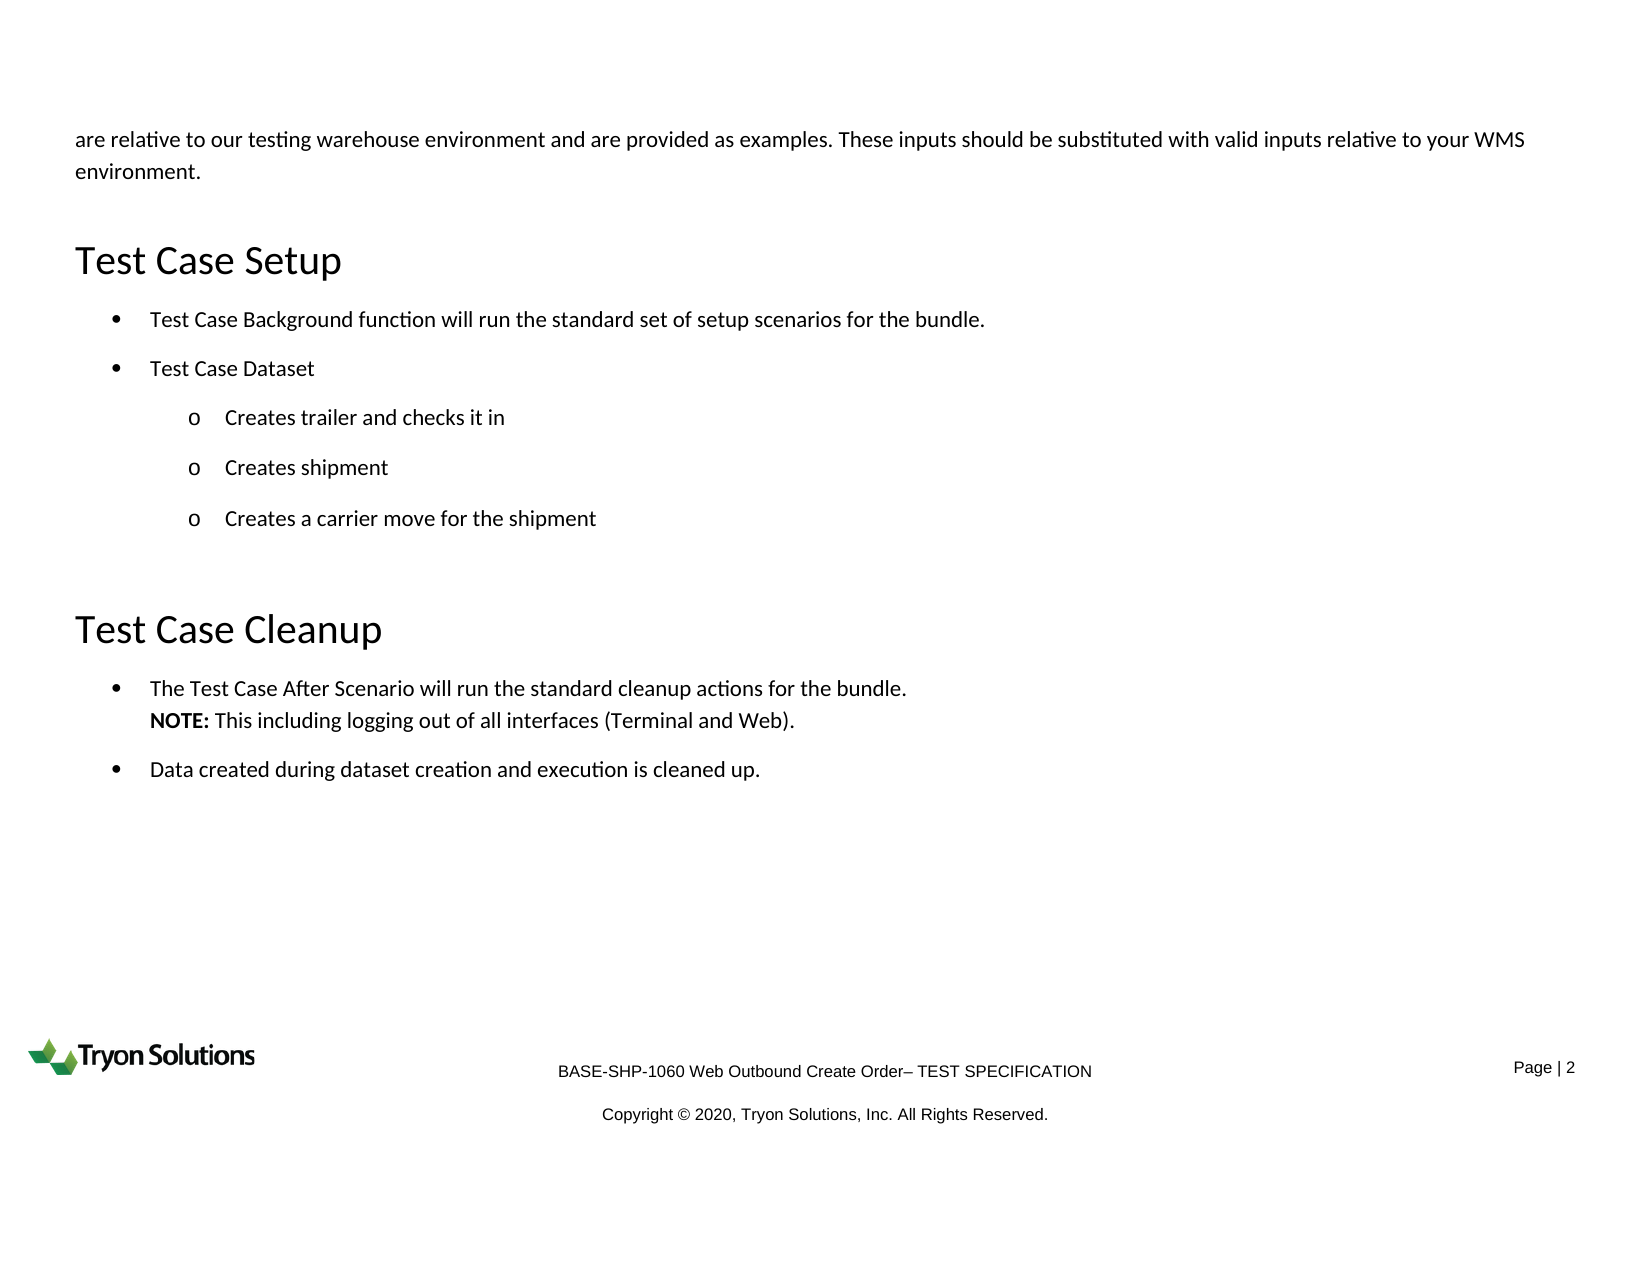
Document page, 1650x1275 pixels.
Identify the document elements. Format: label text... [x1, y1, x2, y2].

list Test Case Background function will run the standard set of setup scenarios for the bundle. [112, 306, 1575, 333]
text Test Case Setup [75, 234, 1575, 285]
list Creates a carrier move for the shipment [187, 504, 1575, 533]
list Creates trailer and checks it in [187, 403, 1575, 432]
text Test Case Cleanup [75, 603, 1575, 653]
list Test Case Dataset [112, 354, 1575, 382]
list Data created during dataset creation and execution is cleaned up. [112, 755, 1575, 812]
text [75, 125, 1575, 214]
picture [28, 1038, 255, 1075]
list Creates shipment [187, 453, 1575, 483]
list The Test Case After Scenario will run the standard cleanup actions for the bundle. NOTE: This including logging out of all interfaces (Terminal and Web). [112, 674, 1575, 734]
